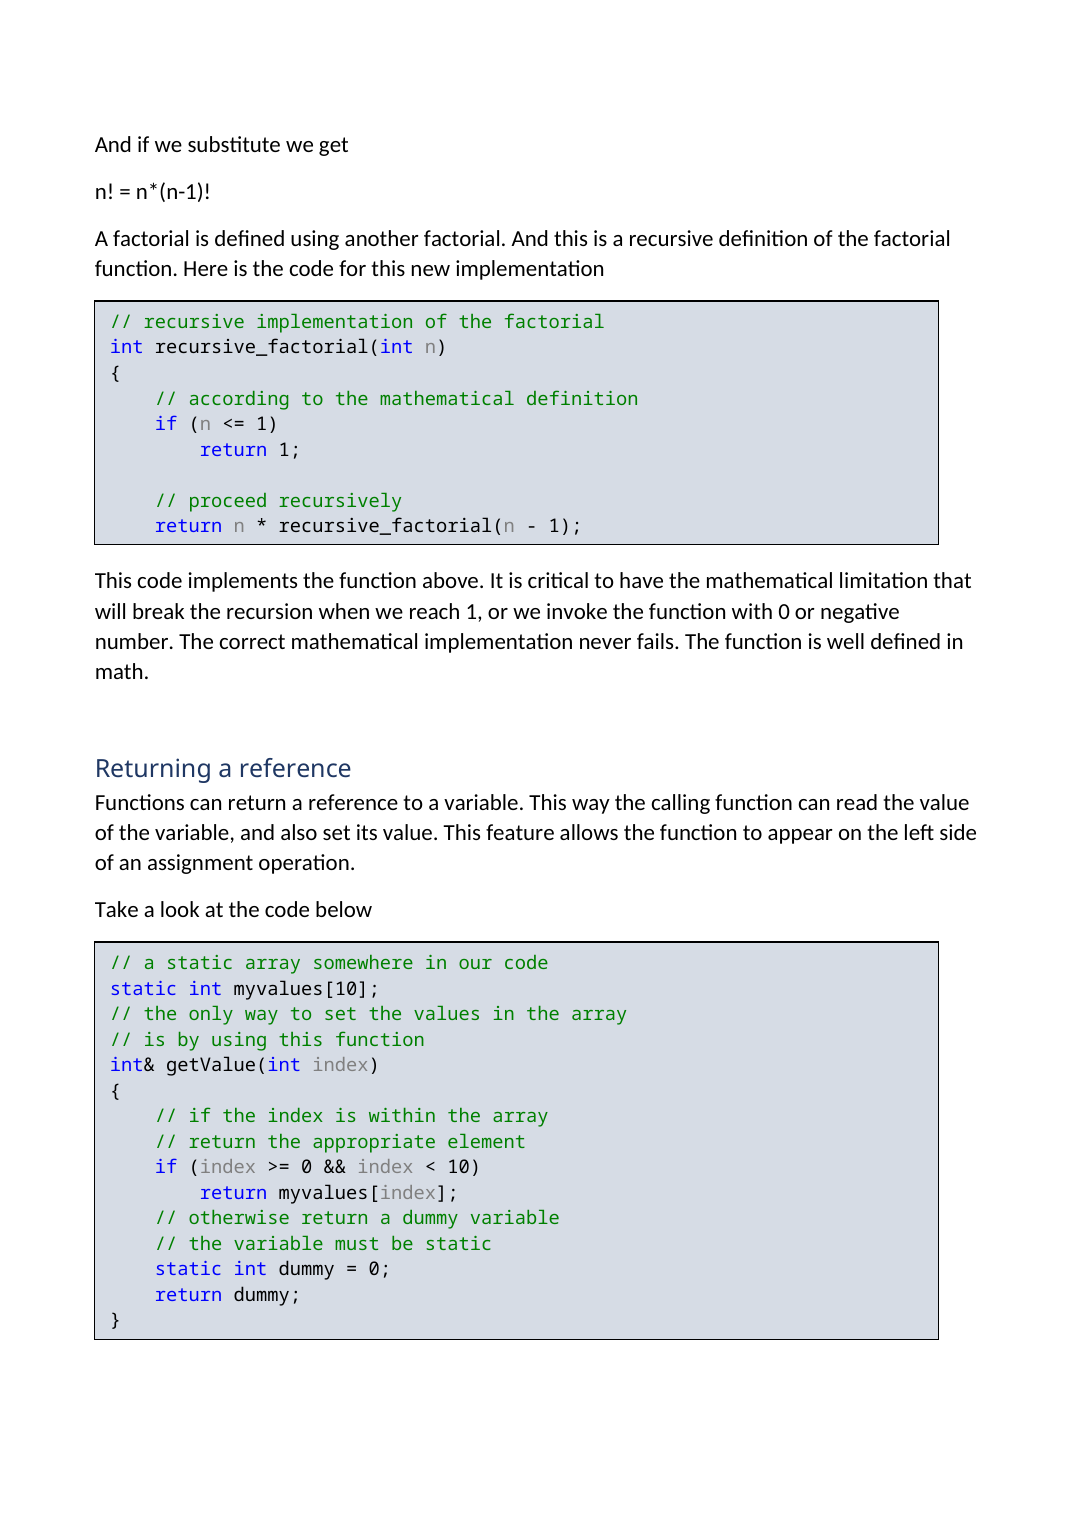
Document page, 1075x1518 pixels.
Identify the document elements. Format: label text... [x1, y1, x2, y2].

text n! = n*(n-1)! [94, 177, 980, 205]
text A factorial is defined using another factorial. And this is a recursive definition of the factorial function. Here is the code for this new implementation [94, 224, 980, 282]
text Functions can return a reference to a variable. This way the calling function can read the value of the variable, and also set its value. This feature allows the function to appear on the left side of an assignment operation. [94, 788, 980, 876]
text And if we substitute we get [94, 130, 980, 158]
subtitle Returning a reference [94, 751, 980, 785]
text Take a look at the code below [94, 895, 980, 923]
text This code implements the function above. It is critical to have the mathematical limitation that will break the recursion when we reach 1, or we invoke the function with 0 or negative number. The correct mathematical implementation never fails. The function is well defined in math. [94, 567, 980, 685]
